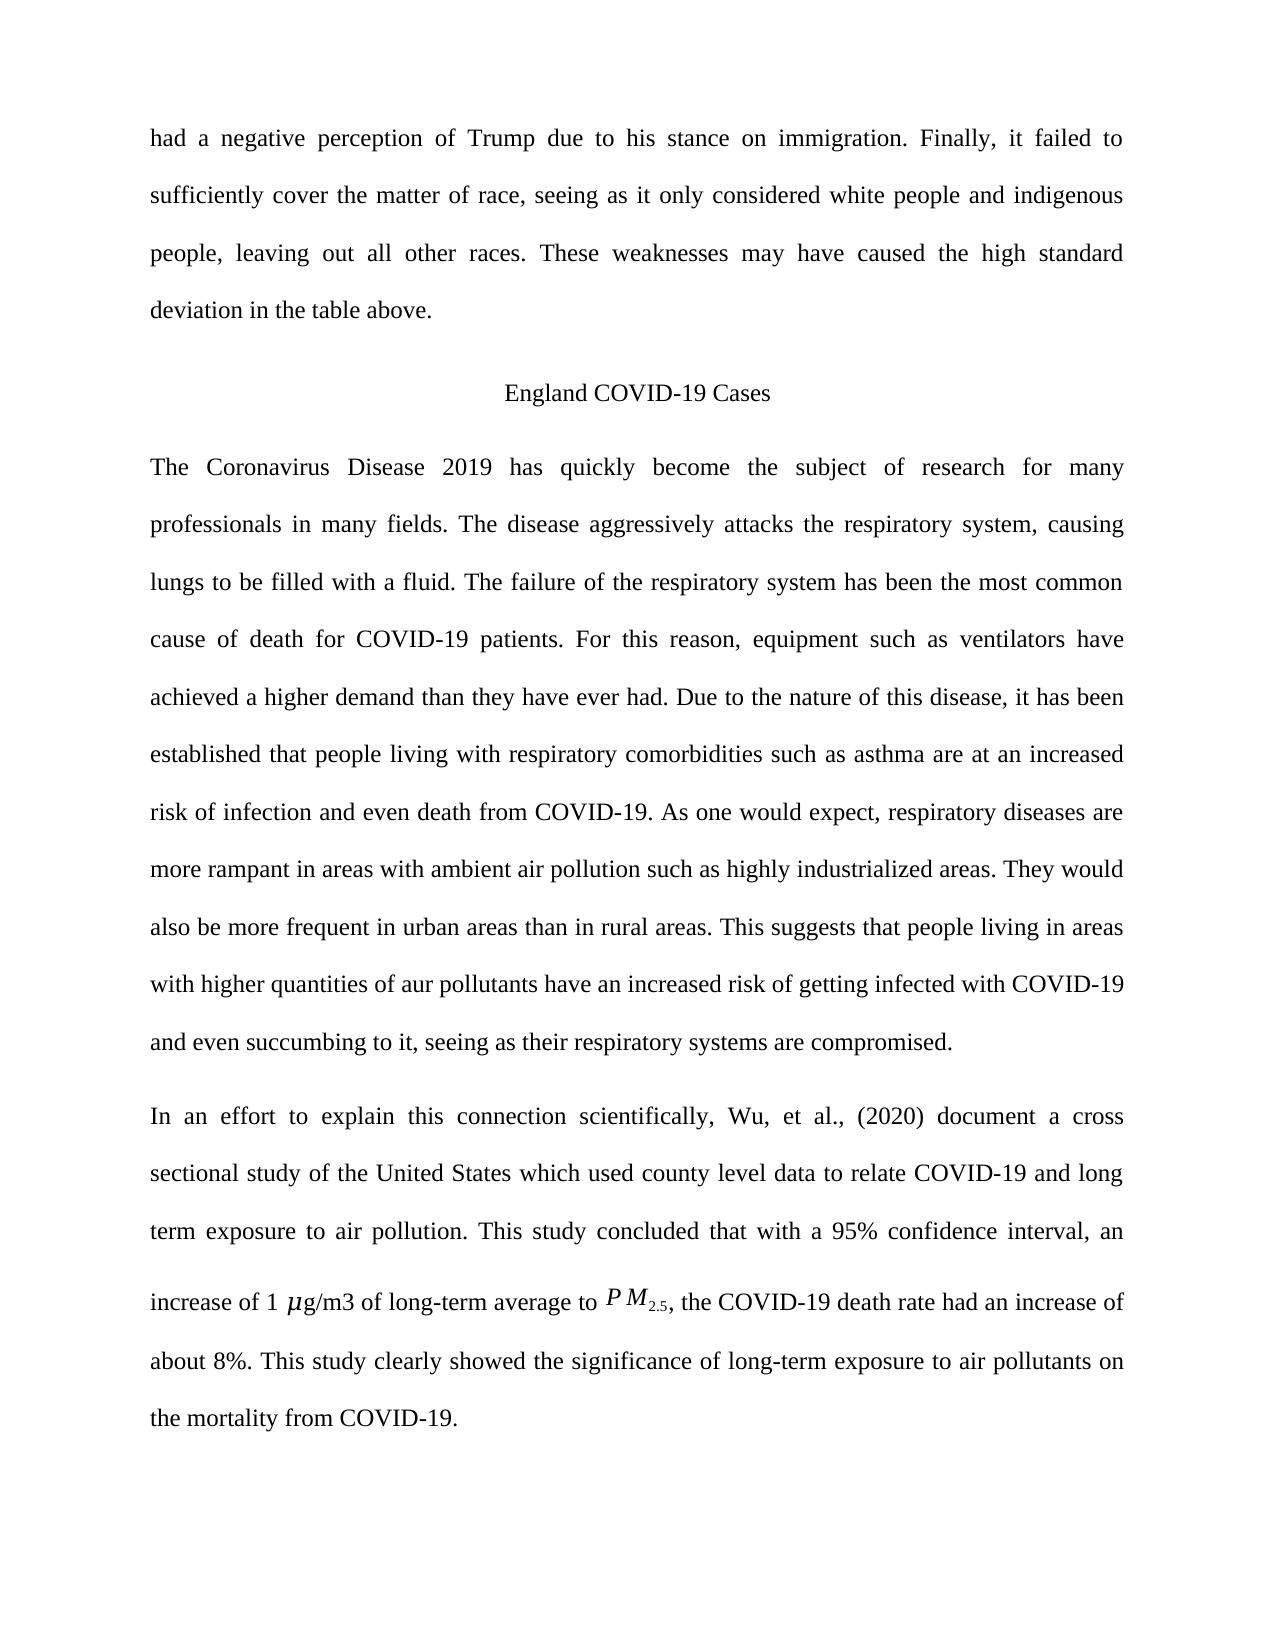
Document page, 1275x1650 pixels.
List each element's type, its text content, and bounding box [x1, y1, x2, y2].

text The Coronavirus Disease 2019 has quickly become the subject of research for many professionals in many fields. The disease aggressively attacks the respiratory system, causing lungs to be filled with a fluid. The failure of the respiratory system has been the most common cause of death for COVID-19 patients. For this reason, equipment such as ventilators have achieved a higher demand than they have ever had. Due to the nature of this disease, it has been established that people living with respiratory comorbidities such as asthma are at an increased risk of infection and even death from COVID-19. As one would expect, respiratory diseases are more rampant in areas with ambient air pollution such as highly industrialized areas. They would also be more frequent in urban areas than in rural areas. This suggests that people living in areas with higher quantities of aur pollutants have an increased risk of getting infected with COVID-19 and even succumbing to it, seeing as their respiratory systems are compromised. [150, 452, 1125, 1056]
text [150, 123, 1125, 324]
text England COVID-19 Cases [150, 378, 1125, 406]
text In an effort to explain this connection scientifically, Wu, et al., (2020) document a cross sectional study of the United States which used county level data to relate COVID-19 and long term exposure to air pollution. This study concluded that with a 95% confidence interval, an increase of 1 𝜇g/m3 of long-term average to , the COVID-19 death rate had an increase of about 8%. This study clearly showed the significance of long-term exposure to air pollutants on the mortality from COVID-19. [150, 1101, 1125, 1432]
